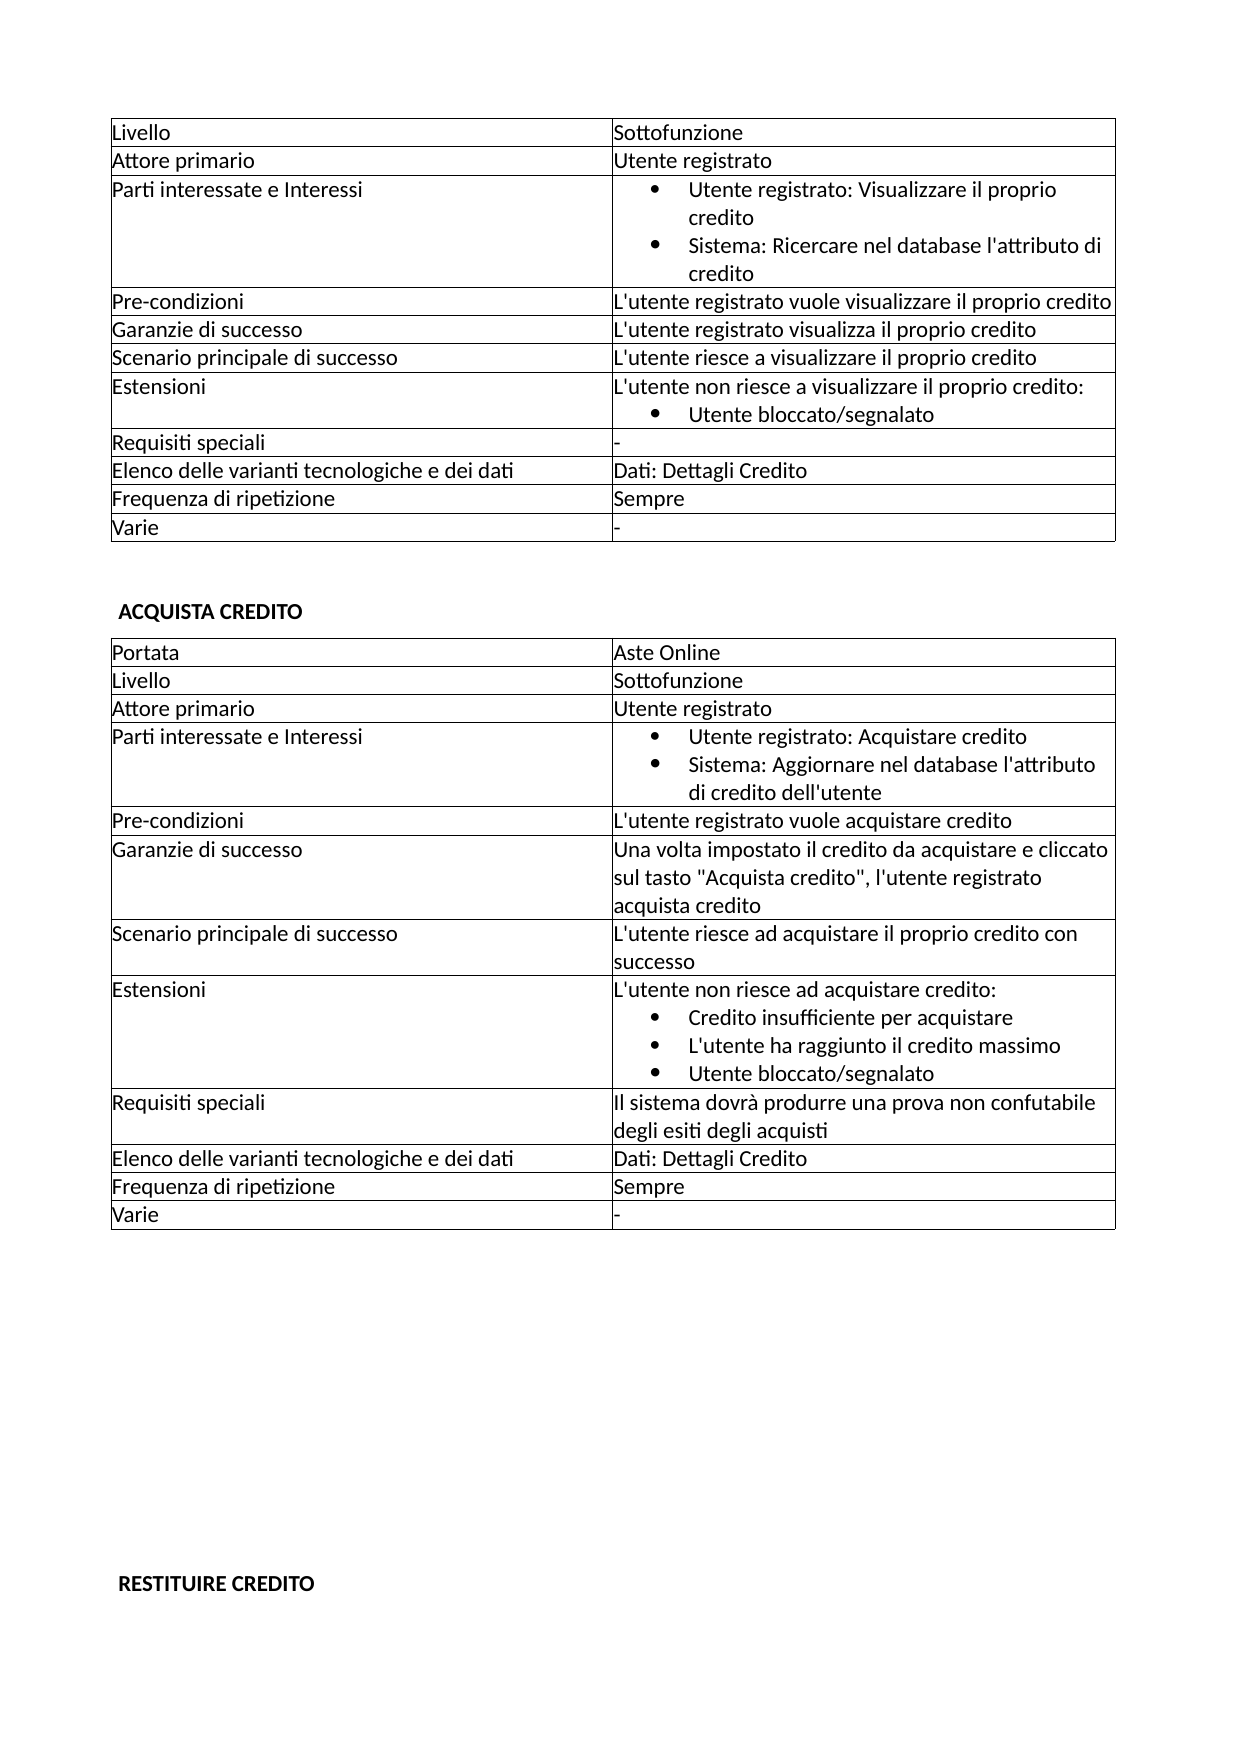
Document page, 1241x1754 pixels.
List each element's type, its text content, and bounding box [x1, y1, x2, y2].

table_cell Utente registrato [613, 147, 1115, 174]
table_cell Utente registrato: Visualizzare il proprio credito Sistema: Ricercare nel database l'attributo di credito [613, 176, 1115, 287]
table_cell Frequenza di ripetizione [112, 1173, 612, 1200]
table_cell Pre-condizioni [112, 288, 612, 315]
table_cell Scenario principale di successo [112, 344, 612, 372]
table_cell Sempre [613, 485, 1115, 512]
table_cell Dati: Dettagli Credito [613, 1145, 1115, 1172]
table_cell Livello [112, 119, 612, 146]
table_cell Attore primario [112, 695, 612, 722]
table_cell Parti interessate e Interessi [112, 723, 612, 806]
table_cell Dati: Dettagli Credito [613, 457, 1115, 484]
table_cell L'utente non riesce ad acquistare credito: Credito insufficiente per acquistare L'utente ha raggiunto il credito massimo Utente bloccato/segnalato [613, 976, 1115, 1087]
table_cell Requisiti speciali [112, 429, 612, 456]
table_cell Utente registrato: Acquistare credito Sistema: Aggiornare nel database l'attributo di credito dell'utente [613, 723, 1115, 806]
table_cell Attore primario [112, 147, 612, 174]
table_cell Estensioni [112, 373, 612, 428]
text RESTITUIRE CREDITO [118, 1569, 1122, 1597]
table_cell Estensioni [112, 976, 612, 1087]
table_cell Garanzie di successo [112, 836, 612, 919]
table_cell Utente registrato [613, 695, 1115, 722]
table_cell Sempre [613, 1173, 1115, 1200]
table_cell Frequenza di ripetizione [112, 485, 612, 512]
table_cell Una volta impostato il credito da acquistare e cliccato sul tasto "Acquista credito", l'utente registrato acquista credito [613, 836, 1115, 919]
table_header Aste Online [613, 639, 1115, 666]
table_cell Scenario principale di successo [112, 920, 612, 975]
table_cell - [613, 429, 1115, 456]
table_cell Varie [112, 1201, 612, 1228]
table_cell - [613, 1201, 1115, 1228]
text ACQUISTA CREDITO [118, 597, 1122, 625]
table_cell L'utente registrato visualizza il proprio credito [613, 316, 1115, 343]
table_cell Garanzie di successo [112, 316, 612, 343]
table_cell Elenco delle varianti tecnologiche e dei dati [112, 1145, 612, 1172]
table_cell Parti interessate e Interessi [112, 176, 612, 287]
table_cell L'utente riesce ad acquistare il proprio credito con successo [613, 920, 1115, 975]
table_cell Elenco delle varianti tecnologiche e dei dati [112, 457, 612, 484]
table_cell Varie [112, 514, 612, 541]
table_cell Sottofunzione [613, 667, 1115, 694]
table_cell Pre-condizioni [112, 807, 612, 835]
table_cell Livello [112, 667, 612, 694]
table_cell Il sistema dovrà produrre una prova non confutabile degli esiti degli acquisti [613, 1089, 1115, 1144]
table_cell L'utente non riesce a visualizzare il proprio credito: Utente bloccato/segnalato [613, 373, 1115, 428]
table_cell Sottofunzione [613, 119, 1115, 146]
table_header Portata [112, 639, 612, 666]
table_cell - [613, 514, 1115, 541]
table_cell Requisiti speciali [112, 1089, 612, 1144]
table_cell L'utente riesce a visualizzare il proprio credito [613, 344, 1115, 372]
table_cell L'utente registrato vuole visualizzare il proprio credito [613, 288, 1115, 315]
table_cell L'utente registrato vuole acquistare credito [613, 807, 1115, 835]
